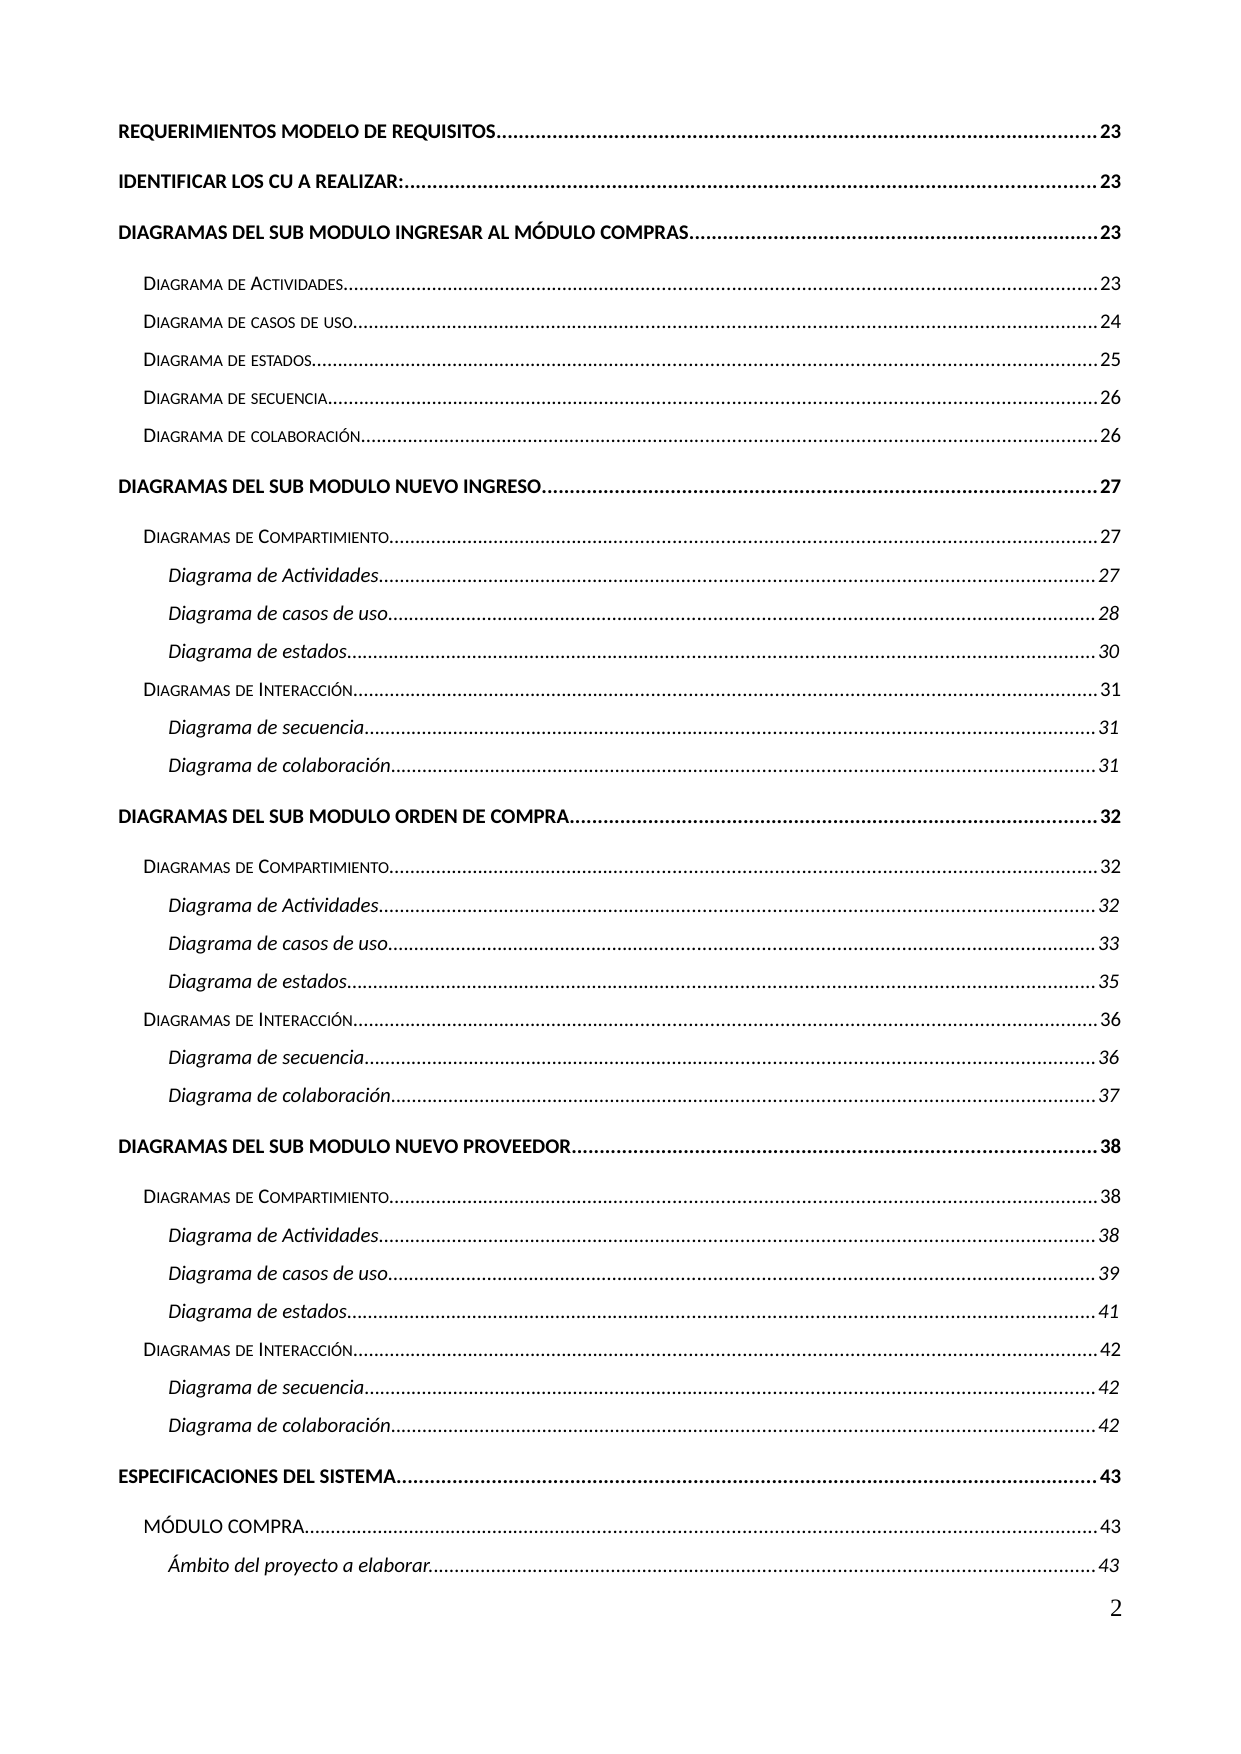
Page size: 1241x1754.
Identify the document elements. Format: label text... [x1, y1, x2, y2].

text Diagramas de Compartimiento 38 [143, 1184, 1122, 1209]
text Diagramas de Interacción 31 [143, 676, 1122, 702]
text Diagramas del sub Modulo Ingresar al módulo compras 23 [118, 219, 1122, 245]
text Diagrama de estados 41 [168, 1298, 1122, 1323]
text Diagrama de Actividades 23 [143, 270, 1122, 295]
text Diagrama de casos de uso 33 [168, 930, 1122, 955]
text Diagrama de secuencia 26 [143, 384, 1122, 410]
text Diagrama de Actividades 38 [168, 1222, 1122, 1247]
text Diagrama de Actividades 32 [168, 892, 1122, 917]
text Ámbito del proyecto a elaborar. 43 [168, 1552, 1122, 1577]
text Diagramas del sub Modulo Orden de Compra 32 [118, 803, 1122, 828]
text Diagrama de casos de uso 28 [168, 600, 1122, 625]
text Diagramas de Compartimiento 27 [143, 524, 1122, 549]
text Diagrama de casos de uso 24 [143, 308, 1122, 333]
text Diagrama de estados 25 [143, 346, 1122, 372]
text Diagrama de estados 35 [168, 968, 1122, 993]
text Diagramas del sub Modulo Nuevo Proveedor 38 [118, 1133, 1122, 1158]
text Diagrama de secuencia 36 [168, 1044, 1122, 1070]
text Diagrama de Actividades 27 [168, 562, 1122, 587]
text Diagrama de colaboración 31 [168, 752, 1122, 778]
text Diagramas del sub Modulo Nuevo Ingreso 27 [118, 473, 1122, 498]
text MÓDULO COMPRA 43 [143, 1514, 1122, 1539]
text Diagrama de colaboración 42 [168, 1412, 1122, 1438]
text Diagrama de colaboración 37 [168, 1082, 1122, 1108]
text ESPECIFICACIONES DEL SISTEMA 43 [118, 1463, 1122, 1488]
text Diagrama de secuencia 31 [168, 714, 1122, 740]
text Diagramas de Interacción 42 [143, 1336, 1122, 1362]
text REQUERIMIENTOS MODELO DE REQUISITOS 23 [118, 118, 1122, 143]
text Diagramas de Compartimiento 32 [143, 854, 1122, 879]
text Diagrama de casos de uso 39 [168, 1260, 1122, 1285]
text Identificar los CU a realizar: 23 [118, 169, 1122, 194]
text Diagramas de Interacción 36 [143, 1006, 1122, 1032]
text Diagrama de secuencia 42 [168, 1374, 1122, 1400]
text Diagrama de estados 30 [168, 638, 1122, 663]
text Diagrama de colaboración 26 [143, 422, 1122, 448]
